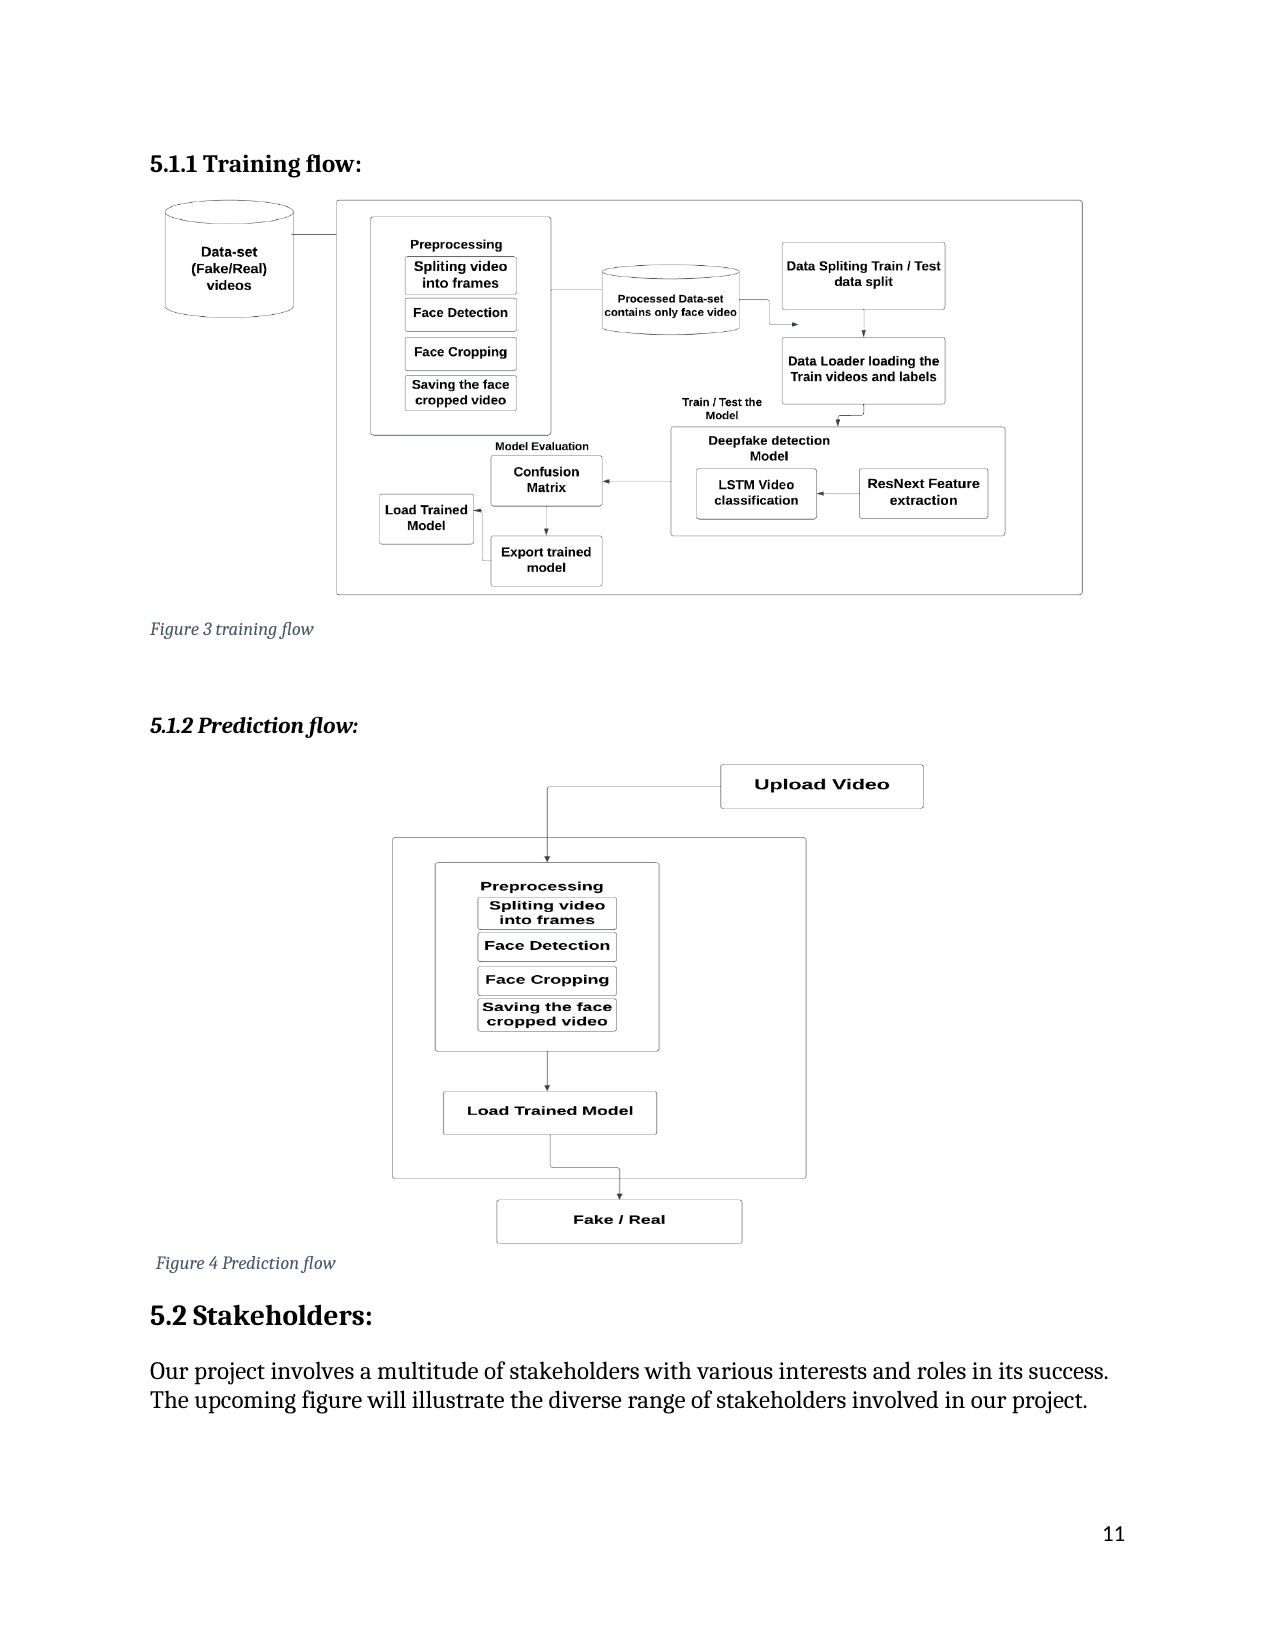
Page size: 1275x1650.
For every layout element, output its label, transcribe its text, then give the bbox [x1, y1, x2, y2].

text 5.2 Stakeholders: [150, 1299, 1125, 1332]
picture [150, 178, 1125, 619]
text Our project involves a multitude of stakeholders with various interests and roles in its success. The upcoming figure will illustrate the diverse range of stakeholders involved in our project. [150, 1357, 1125, 1415]
text 5.1.1 Training flow: Figure 3 training flow [150, 150, 1125, 178]
picture [335, 759, 941, 1269]
text 5.1.2 Prediction flow: [150, 712, 1125, 739]
text 5.1.1 Training flow: Figure 3 training flow [150, 619, 1125, 640]
